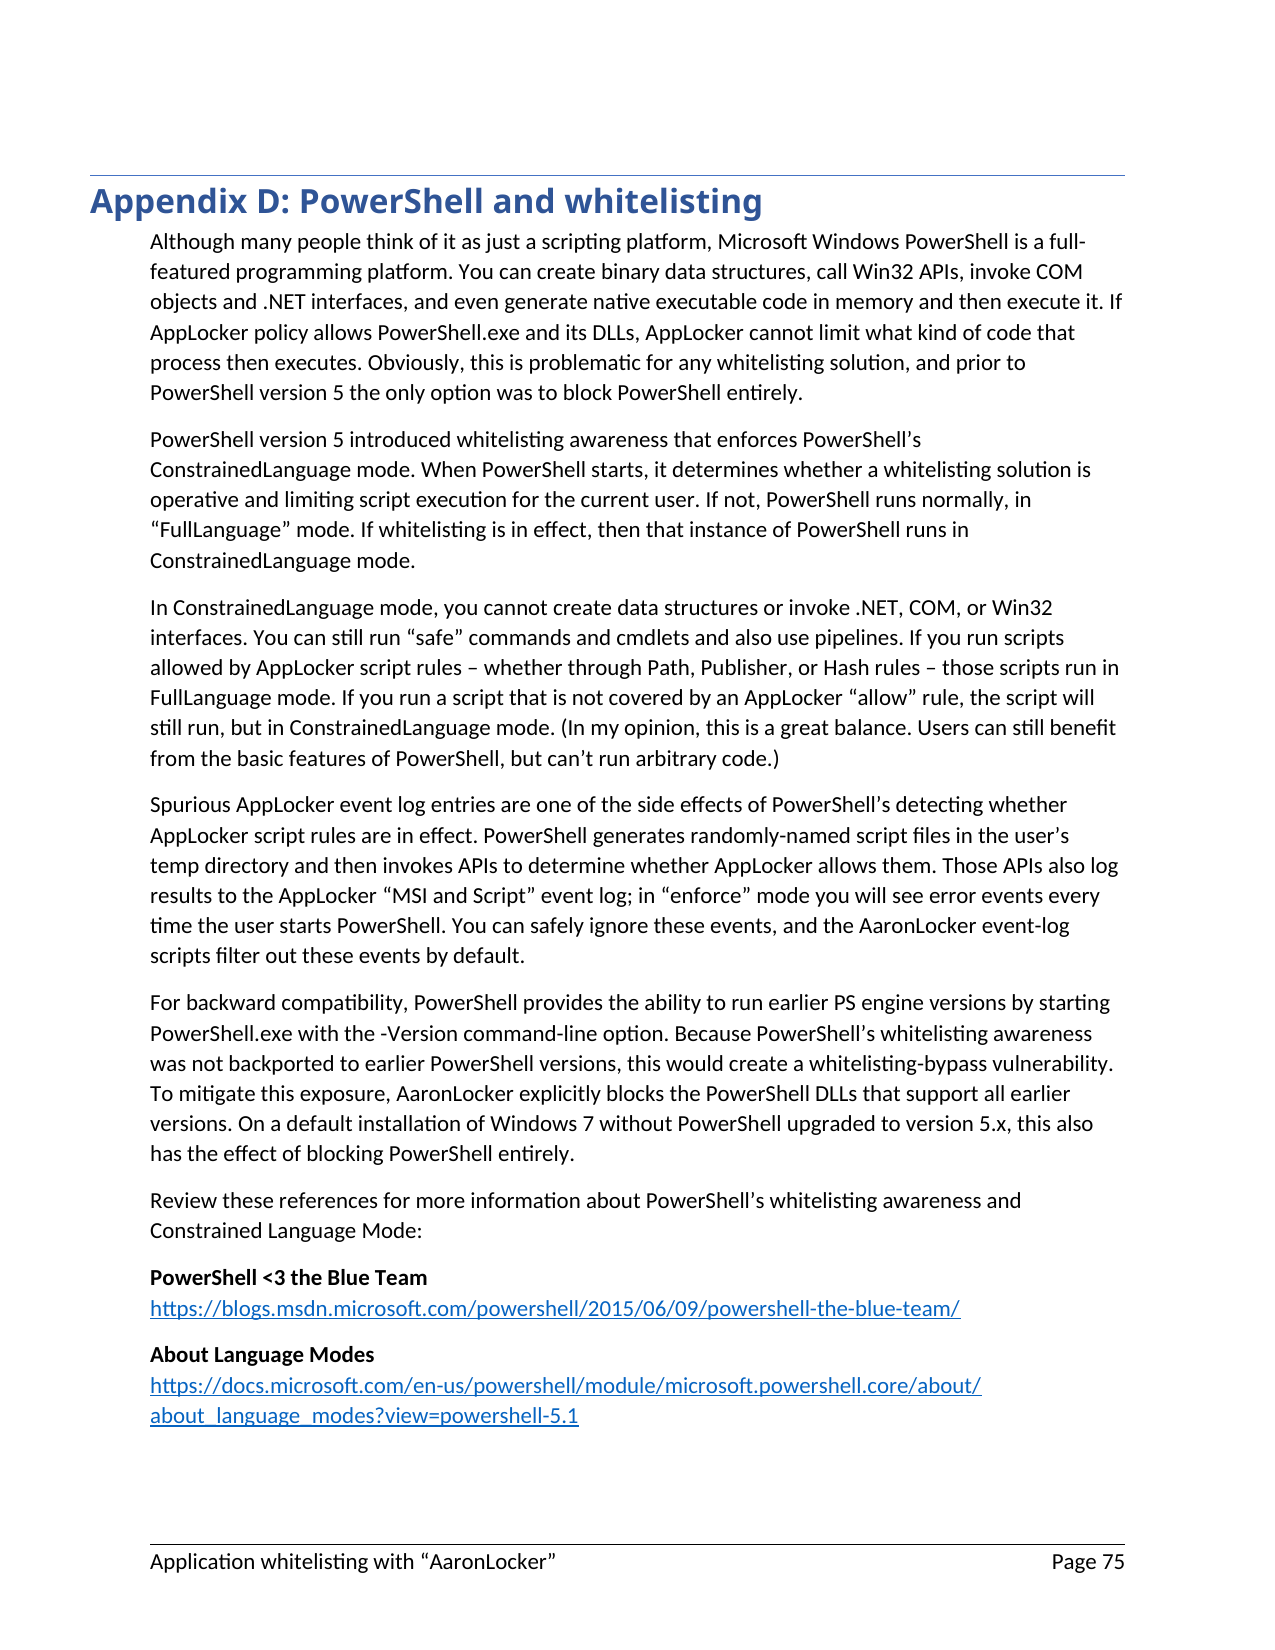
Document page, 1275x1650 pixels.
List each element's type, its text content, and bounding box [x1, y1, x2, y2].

text PowerShell <3 the Blue Team https://blogs.msdn.microsoft.com/powershell/2015/06/09/powershell-the-blue-team/ [150, 1263, 1125, 1322]
text In ConstrainedLanguage mode, you cannot create data structures or invoke .NET, COM, or Win32 interfaces. You can still run “safe” commands and cmdlets and also use pipelines. If you run scripts allowed by AppLocker script rules – whether through Path, Publisher, or Hash rules – those scripts run in FullLanguage mode. If you run a script that is not covered by an AppLocker “allow” rule, the script will still run, but in ConstrainedLanguage mode. (In my opinion, this is a great balance. Users can still benefit from the basic features of PowerShell, but can’t run arbitrary code.) [150, 593, 1125, 772]
text About Language Modes https://docs.microsoft.com/en-us/powershell/module/microsoft.powershell.core/about/about_language_modes?view=powershell-5.1 [150, 1341, 1125, 1429]
text Spurious AppLocker event log entries are one of the side effects of PowerShell’s detecting whether AppLocker script rules are in effect. PowerShell generates randomly-named script files in the user’s temp directory and then invokes APIs to determine whether AppLocker allows them. Those APIs also log results to the AppLocker “MSI and Script” event log; in “enforce” mode you will see error events every time the user starts PowerShell. You can safely ignore these events, and the AaronLocker event-log scripts filter out these events by default. [150, 791, 1125, 970]
text Review these references for more information about PowerShell’s whitelisting awareness and Constrained Language Mode: [150, 1186, 1125, 1245]
subtitle Appendix D: PowerShell and whitelisting [90, 176, 1125, 223]
text For backward compatibility, PowerShell provides the ability to run earlier PS engine versions by starting PowerShell.exe with the -Version command-line option. Because PowerShell’s whitelisting awareness was not backported to earlier PowerShell versions, this would create a whitelisting-bypass vulnerability. To mitigate this exposure, AaronLocker explicitly blocks the PowerShell DLLs that support all earlier versions. On a default installation of Windows 7 without PowerShell upgraded to version 5.x, this also has the effect of blocking PowerShell entirely. [150, 988, 1125, 1168]
text PowerShell version 5 introduced whitelisting awareness that enforces PowerShell’s ConstrainedLanguage mode. When PowerShell starts, it determines whether a whitelisting solution is operative and limiting script execution for the current user. If not, PowerShell runs normally, in “FullLanguage” mode. If whitelisting is in effect, then that instance of PowerShell runs in ConstrainedLanguage mode. [150, 425, 1125, 574]
text Although many people think of it as just a scripting platform, Microsoft Windows PowerShell is a full-featured programming platform. You can create binary data structures, call Win32 APIs, invoke COM objects and .NET interfaces, and even generate native executable code in memory and then execute it. If AppLocker policy allows PowerShell.exe and its DLLs, AppLocker cannot limit what kind of code that process then executes. Obviously, this is problematic for any whitelisting solution, and prior to PowerShell version 5 the only option was to block PowerShell entirely. [150, 227, 1125, 406]
